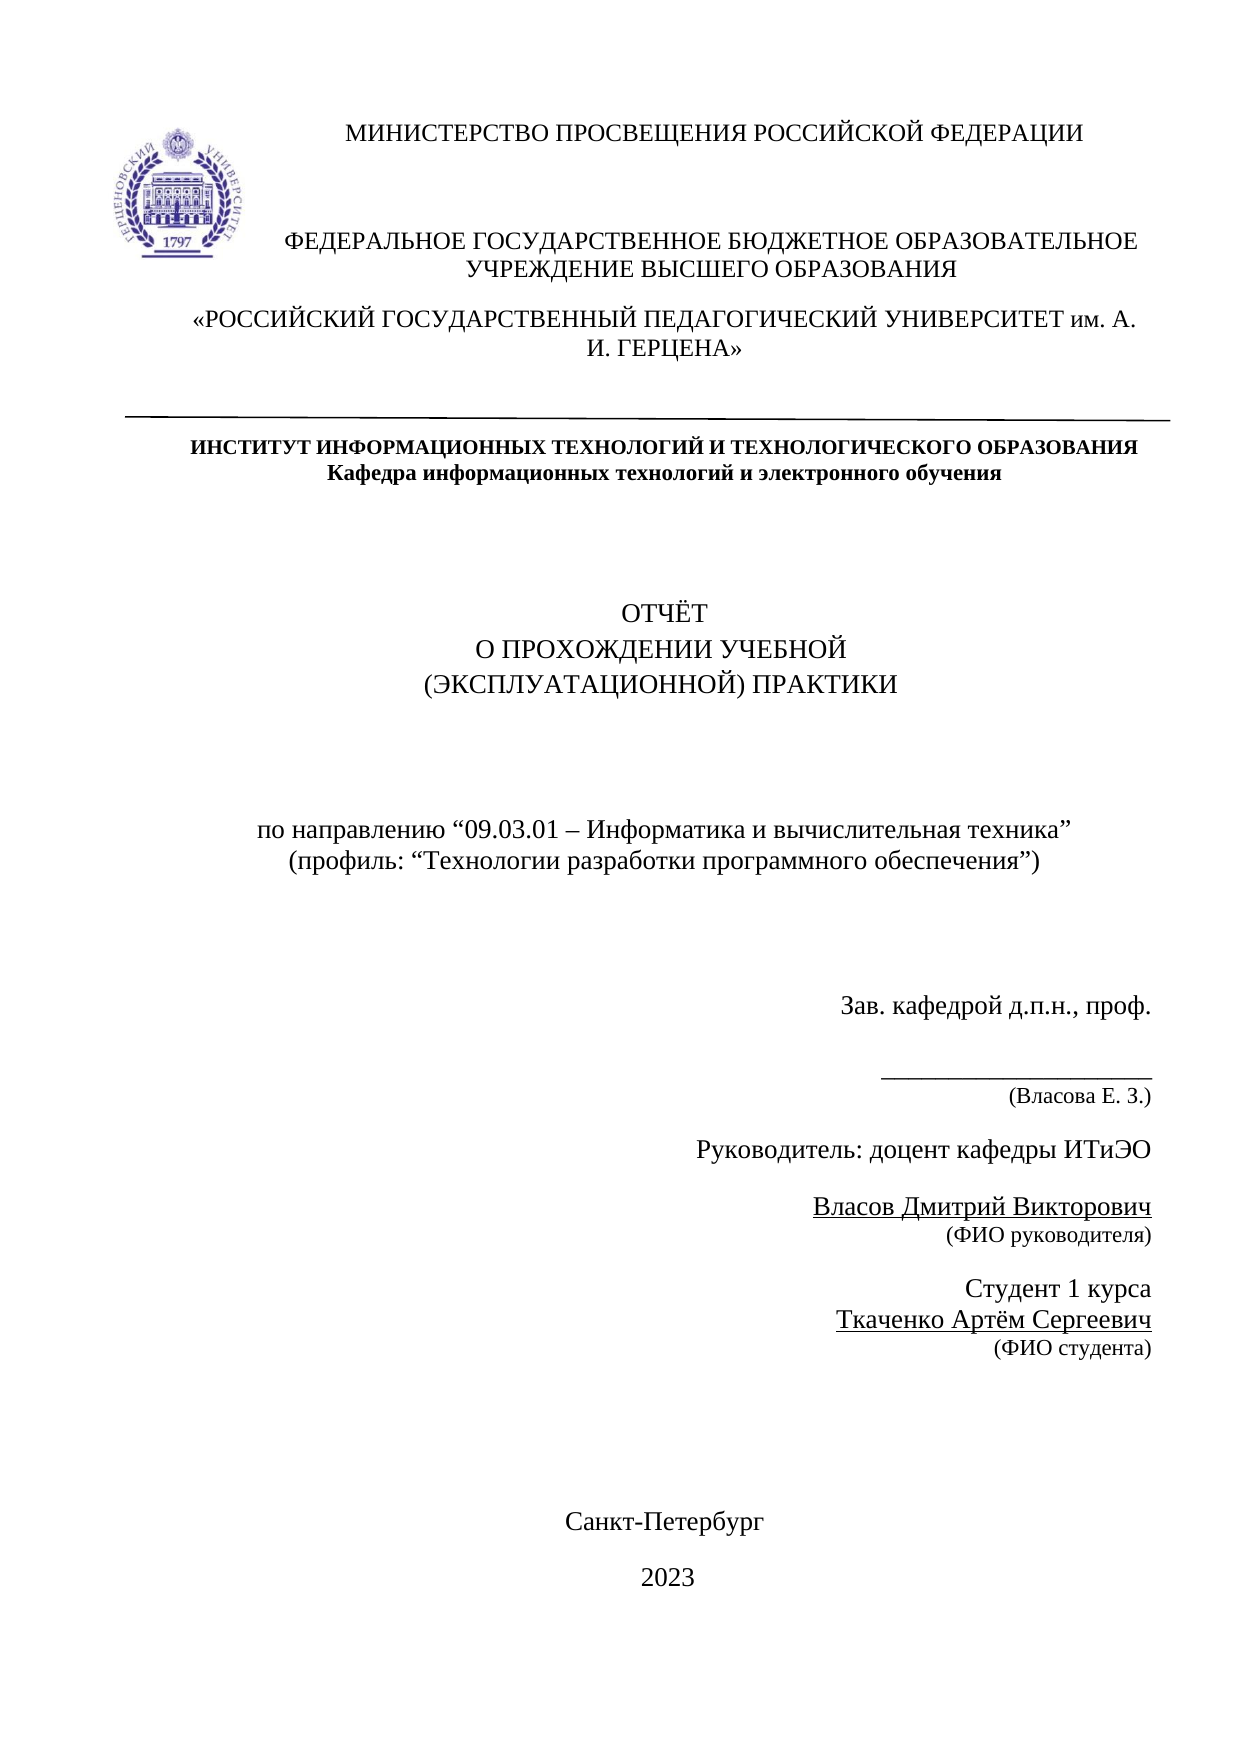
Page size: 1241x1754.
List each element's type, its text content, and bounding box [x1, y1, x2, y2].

text МИНИСТЕРСТВО ПРОСВЕЩЕНИЯ РОССИЙСКОЙ ФЕДЕРАЦИИ [253, 118, 1152, 147]
text (Власова Е. З.) [177, 1082, 1152, 1108]
text ОТЧЁТ О ПРОХОЖДЕНИИ УЧЕБНОЙ (ЭКСПЛУАТАЦИОННОЙ) ПРАКТИКИ [177, 597, 1152, 732]
text Зав. кафедрой д.п.н., проф. [177, 989, 1152, 1020]
text 2023 [177, 1561, 1152, 1592]
text (профиль: “Технологии разработки программного обеспечения”) [177, 844, 1152, 876]
text (ФИО руководителя) [177, 1221, 1152, 1247]
text (ФИО студента) [177, 1334, 1152, 1361]
text Власов Дмитрий Викторович [177, 1190, 1152, 1221]
text Ткаченко Артём Сергеевич [177, 1303, 1152, 1334]
text по направлению “09.03.01 – Информатика и вычислительная техника” [177, 813, 1152, 844]
picture [102, 116, 253, 269]
text Студент 1 курса [177, 1272, 1152, 1303]
text Руководитель: доцент кафедры ИТиЭО [177, 1133, 1152, 1165]
text ФЕДЕРАЛЬНОЕ ГОСУДАРСТВЕННОЕ БЮДЖЕТНОЕ ОБРАЗОВАТЕЛЬНОЕ УЧРЕЖДЕНИЕ ВЫСШЕГО ОБРАЗОВАНИЯ [177, 226, 1152, 283]
text «РОССИЙСКИЙ ГОСУДАРСТВЕННЫЙ ПЕДАГОГИЧЕСКИЙ УНИВЕРСИТЕТ им. А. И. ГЕРЦЕНА» [177, 304, 1152, 362]
text ИНСТИТУТ ИНФОРМАЦИОННЫХ ТЕХНОЛОГИЙ И ТЕХНОЛОГИЧЕСКОГО ОБРАЗОВАНИЯ [177, 434, 1152, 459]
text Кафедра информационных технологий и электронного обучения [177, 459, 1152, 485]
text Санкт-Петербург [177, 1505, 1152, 1536]
text ____________________ [177, 1051, 1152, 1082]
